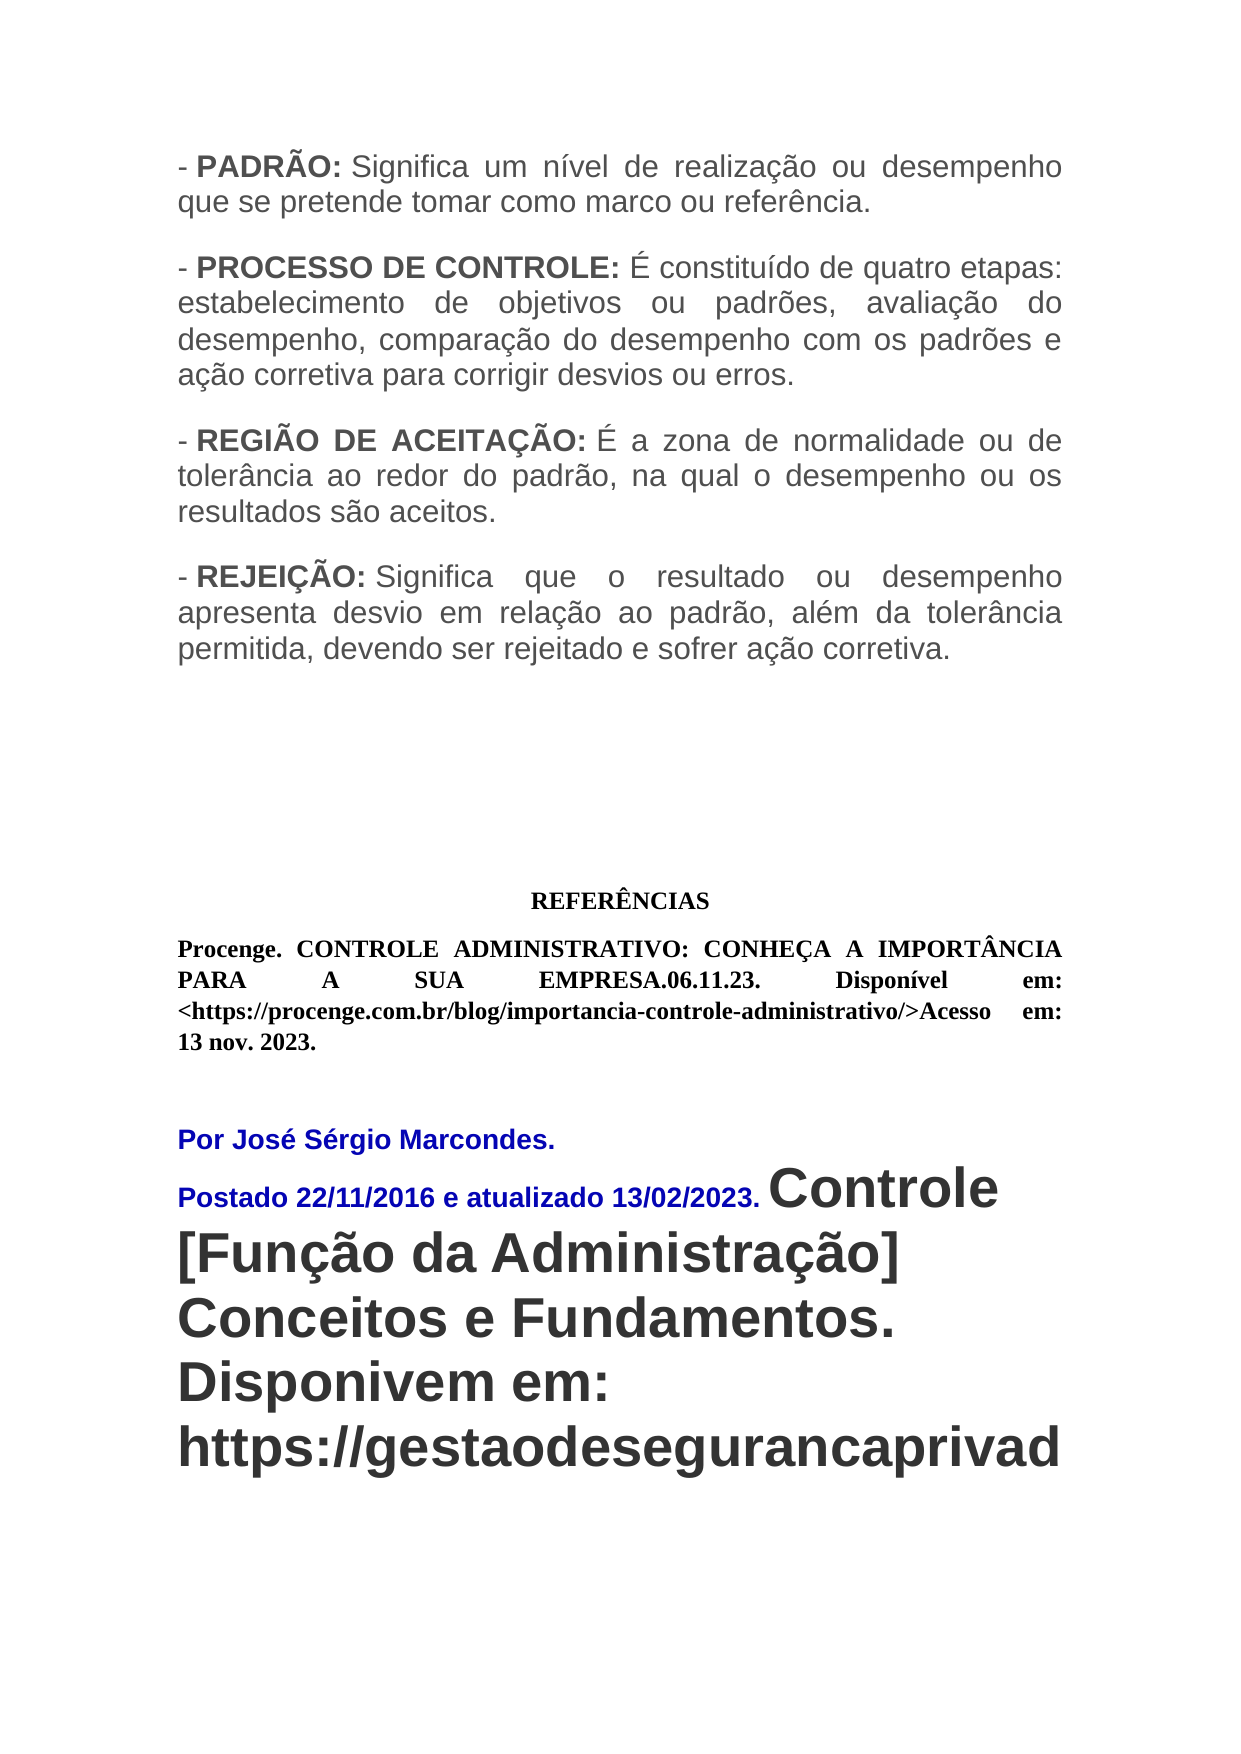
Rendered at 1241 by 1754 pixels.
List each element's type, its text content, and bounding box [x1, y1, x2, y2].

text - REGIÃO DE ACEITAÇÃO: É a zona de normalidade ou de tolerância ao redor do padrão, na qual o desempenho ou os resultados são aceitos. [177, 422, 1063, 529]
text - PADRÃO: Significa um nível de realização ou desempenho que se pretende tomar como marco ou referência. [177, 148, 1063, 219]
text REFERÊNCIAS [177, 886, 1063, 915]
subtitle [177, 1123, 1063, 1478]
text - PROCESSO DE CONTROLE: É constituído de quatro etapas: estabelecimento de objetivos ou padrões, avaliação do desempenho, comparação do desempenho com os padrões e ação corretiva para corrigir desvios ou erros. [177, 249, 1063, 392]
text - REJEIÇÃO: Significa que o resultado ou desempenho apresenta desvio em relação ao padrão, além da tolerância permitida, devendo ser rejeitado e sofrer ação corretiva. [177, 558, 1063, 666]
text Procenge. CONTROLE ADMINISTRATIVO: CONHEÇA A IMPORTÂNCIA PARA A SUA EMPRESA.06.11.23. Disponível em: <https://procenge.com.br/blog/importancia-controle-administrativo/>Acesso em: 13 nov. 2023. [177, 934, 1063, 1056]
